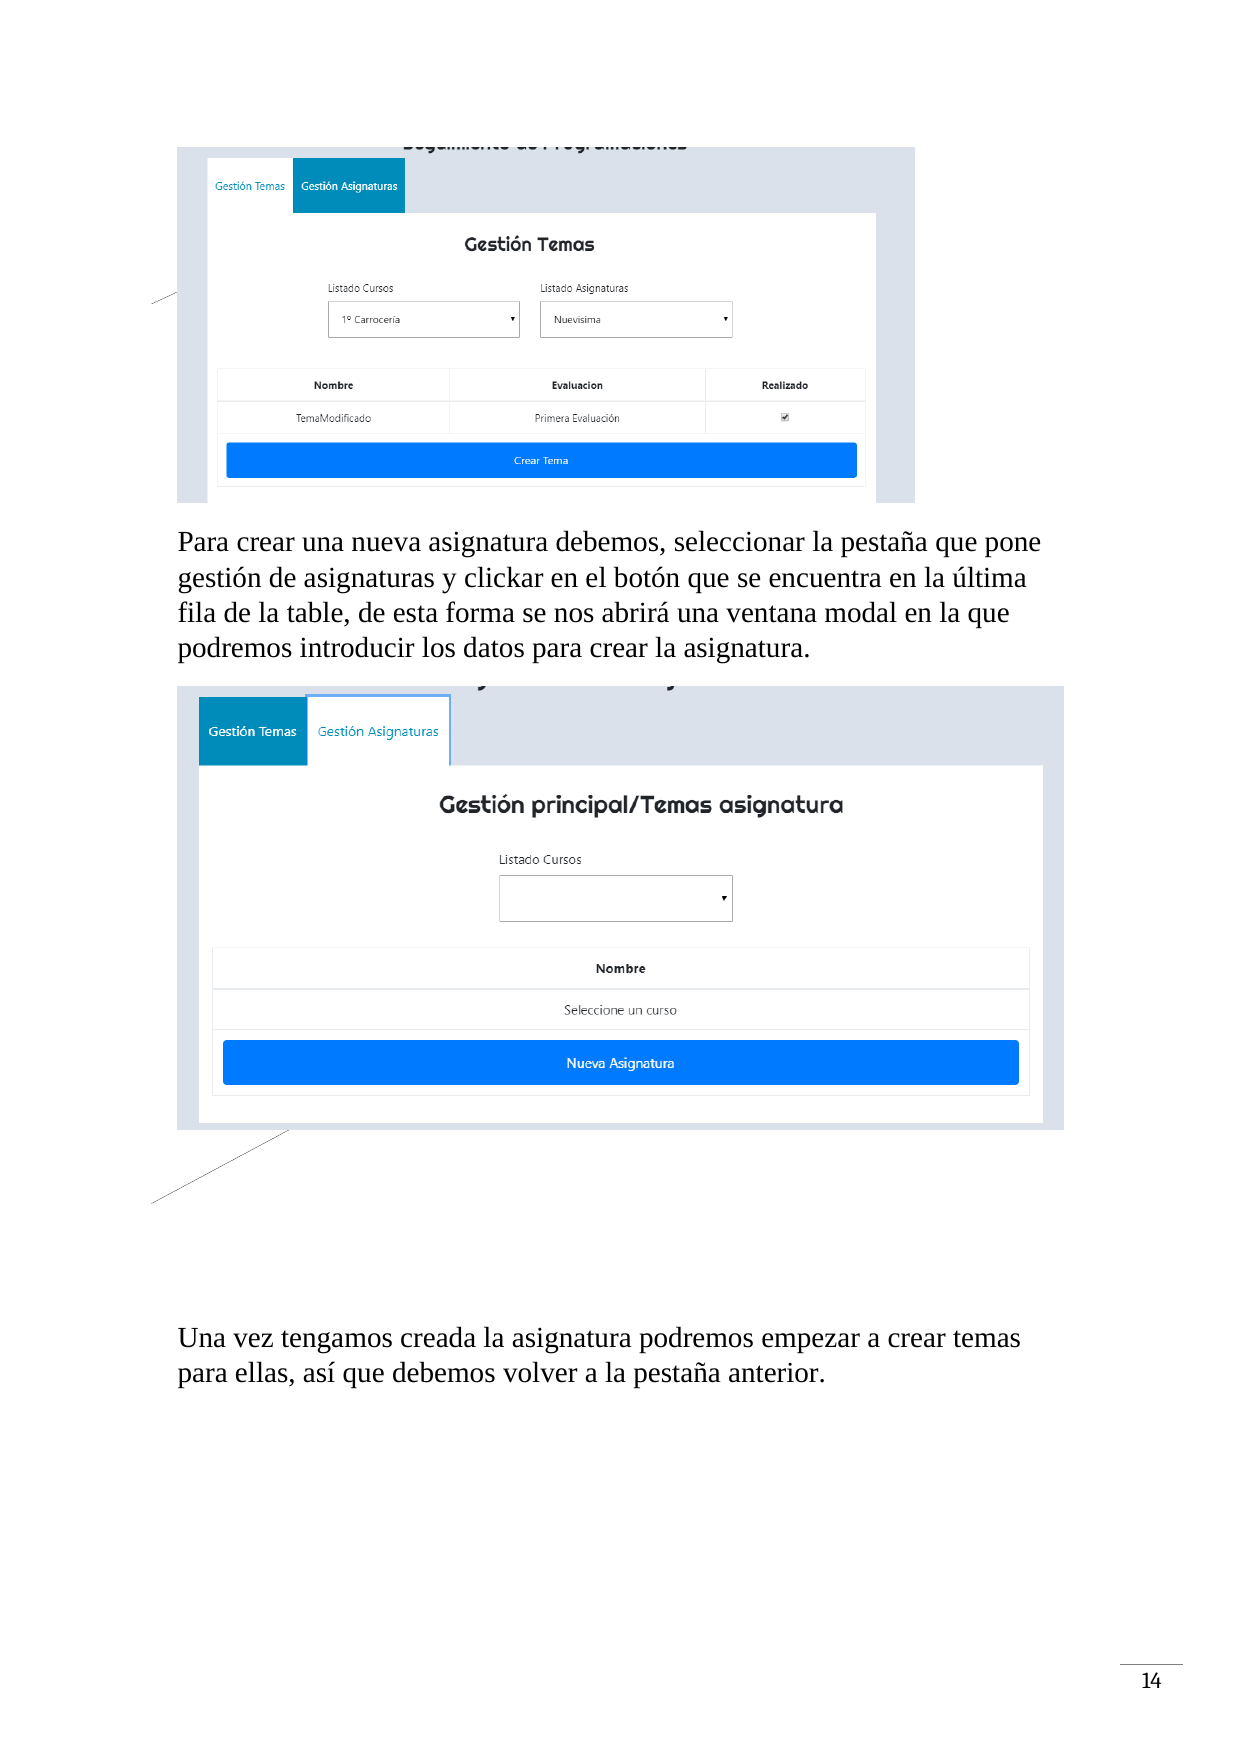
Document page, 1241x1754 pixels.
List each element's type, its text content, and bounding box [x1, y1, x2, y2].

picture [177, 686, 1064, 1130]
text Una vez tengamos creada la asignatura podremos empezar a crear temas para ellas, así que debemos volver a la pestaña anterior. [177, 1320, 1063, 1389]
picture [177, 147, 915, 503]
text Para crear una nueva asignatura debemos, seleccionar la pestaña que pone gestión de asignaturas y clickar en el botón que se encuentra en la última fila de la table, de esta forma se nos abrirá una ventana modal en la que podremos introducir los datos para crear la asignatura. [177, 524, 1063, 664]
